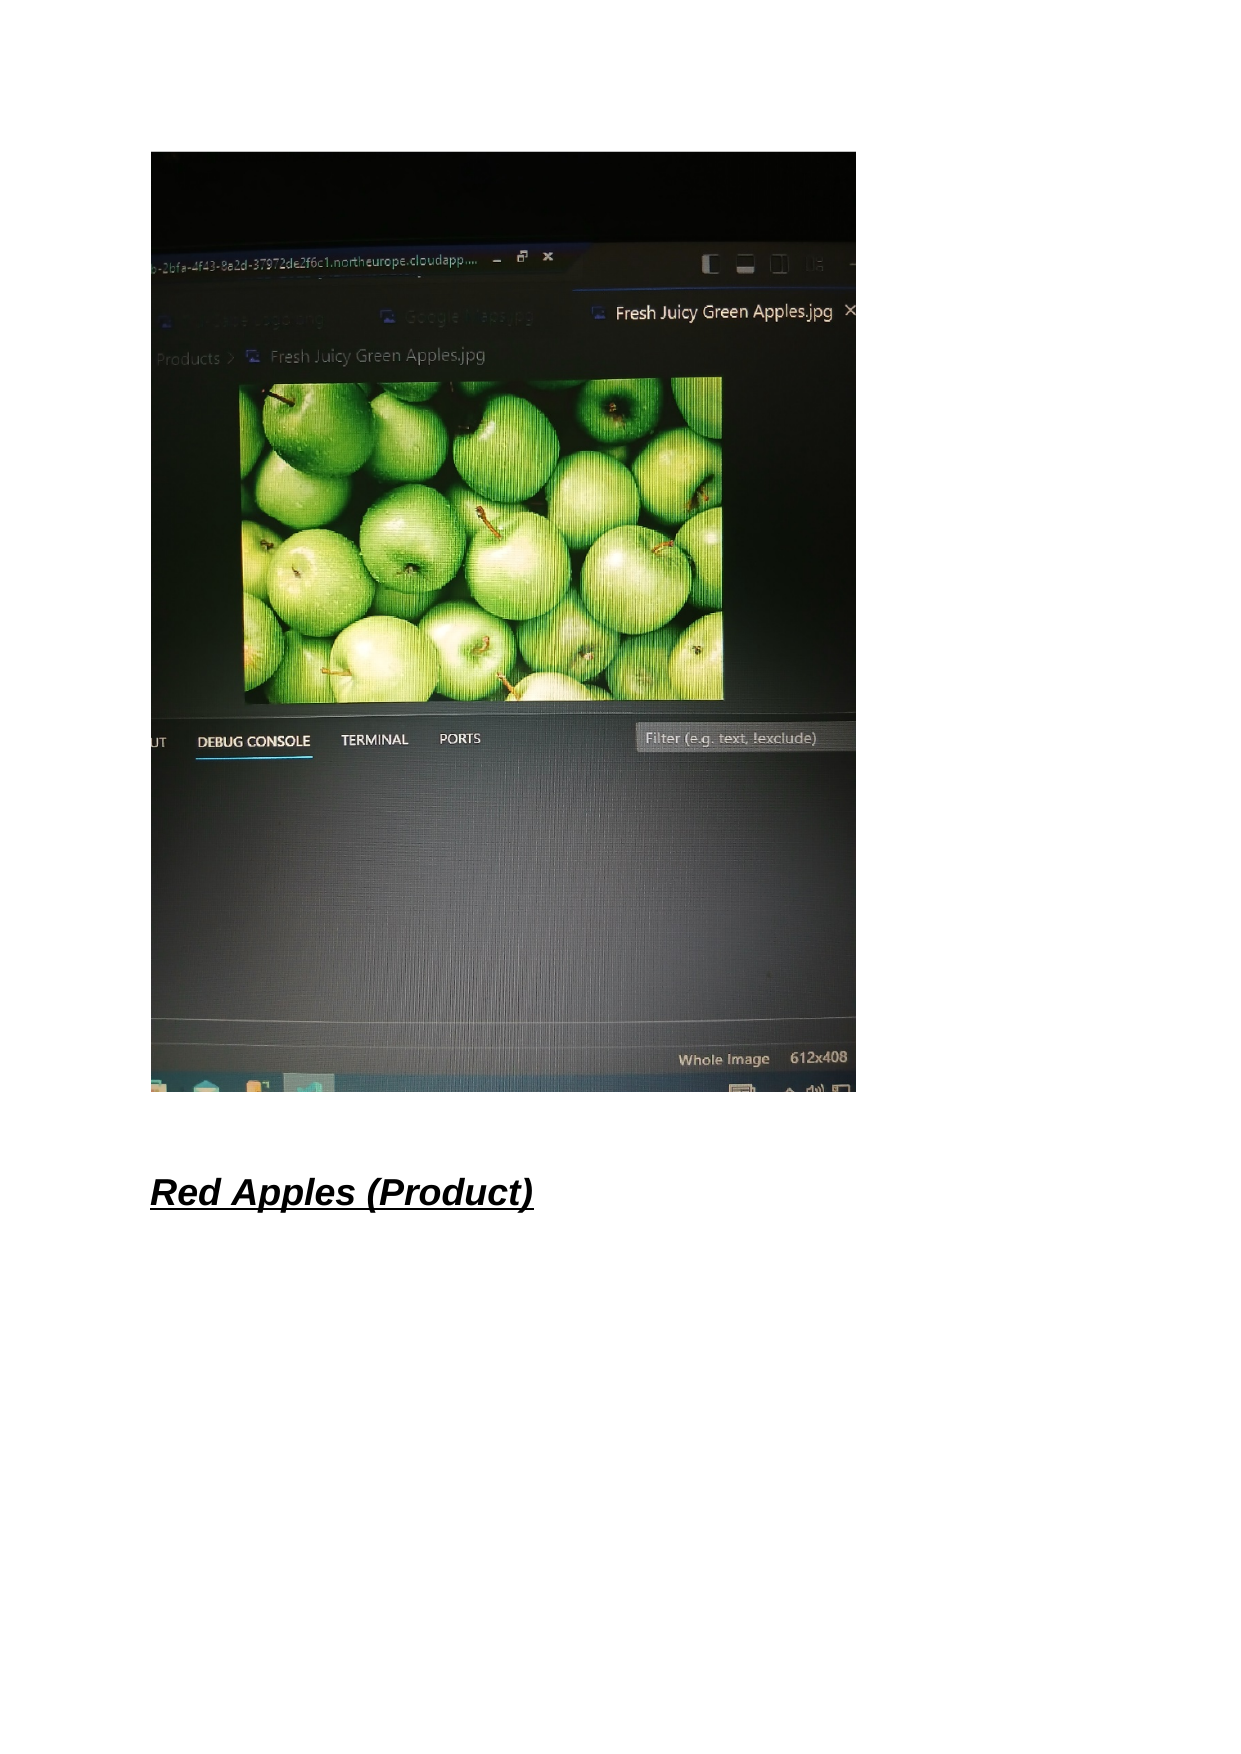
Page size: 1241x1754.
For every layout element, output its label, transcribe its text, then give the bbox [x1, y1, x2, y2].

picture [151, 153, 856, 1091]
text Red Apples (Product) [150, 1171, 1090, 1214]
